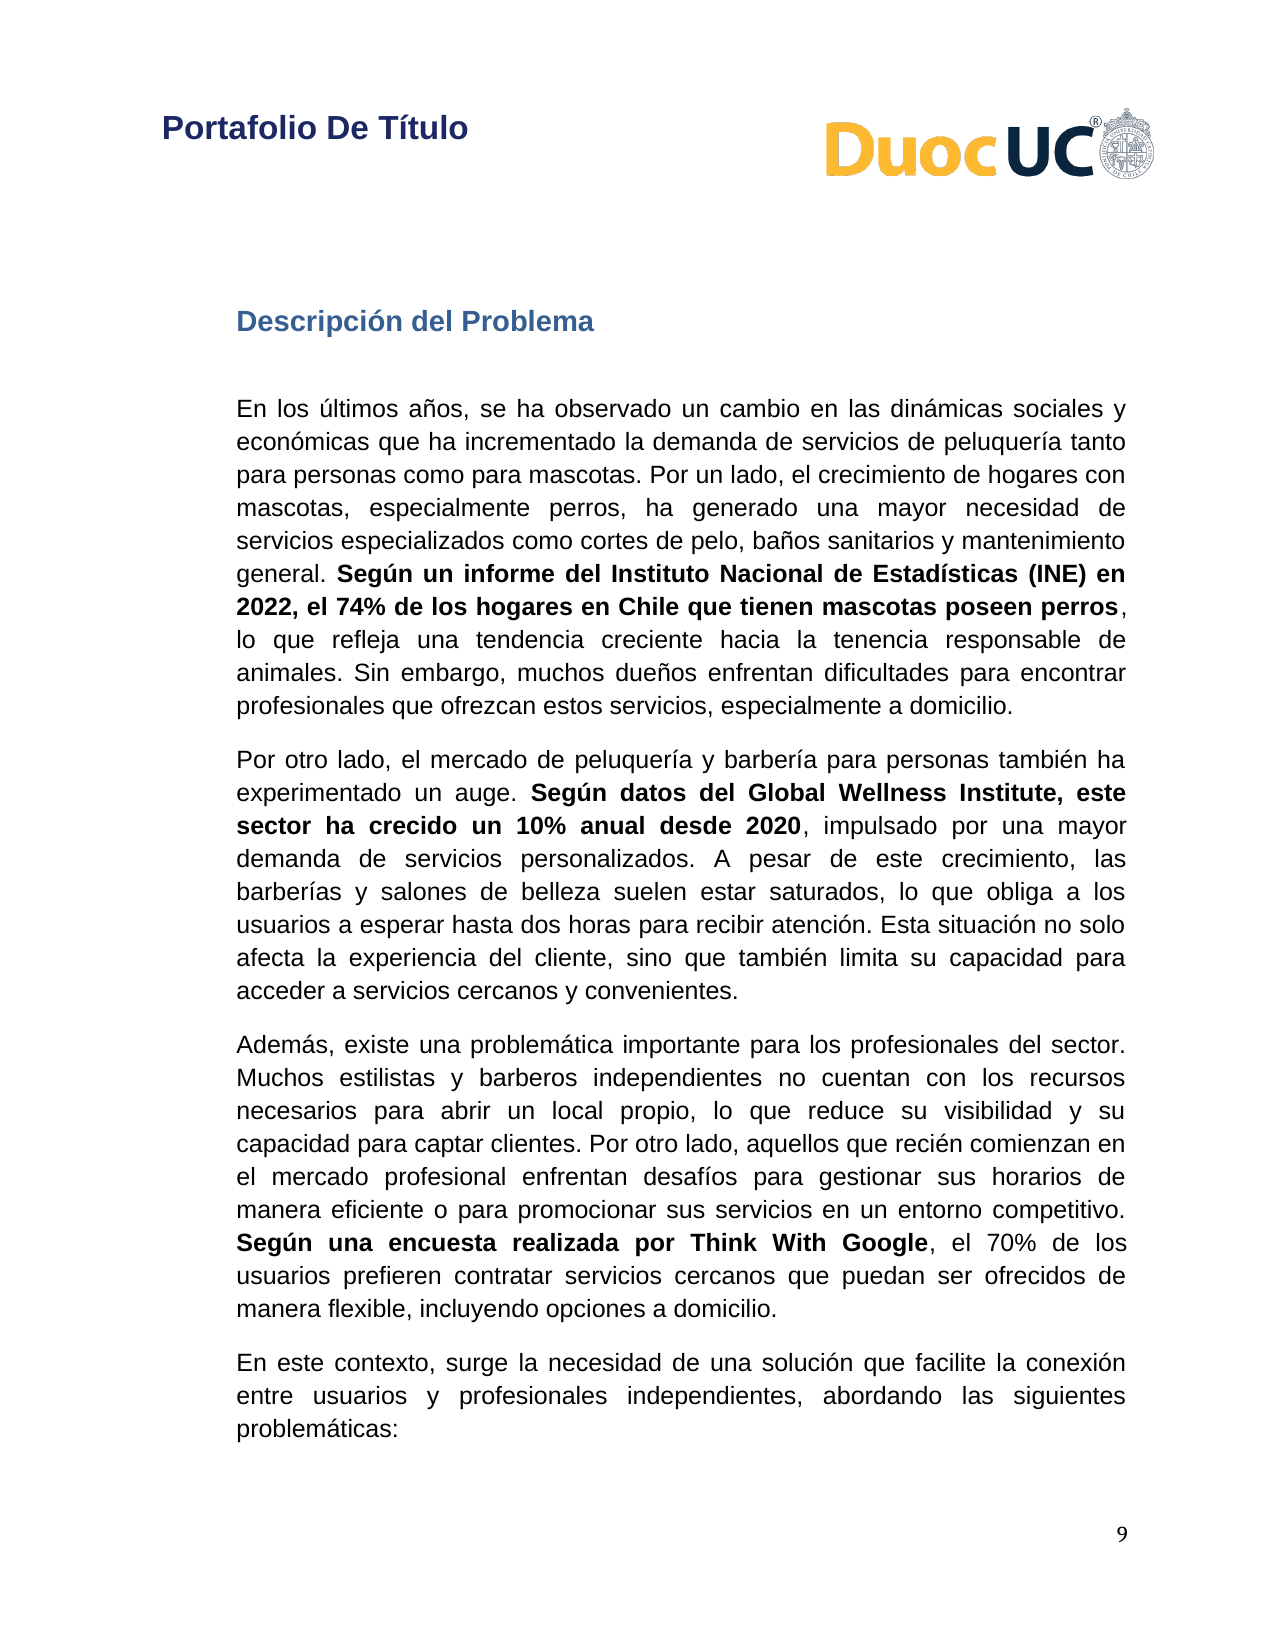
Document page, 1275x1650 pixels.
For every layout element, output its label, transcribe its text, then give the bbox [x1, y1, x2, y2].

text En los últimos años, se ha observado un cambio en las dinámicas sociales y económicas que ha incrementado la demanda de servicios de peluquería tanto para personas como para mascotas. Por un lado, el crecimiento de hogares con mascotas, especialmente perros, ha generado una mayor necesidad de servicios especializados como cortes de pelo, baños sanitarios y mantenimiento general. Según un informe del Instituto Nacional de Estadísticas (INE) en 2022, el 74% de los hogares en Chile que tienen mascotas poseen perros, lo que refleja una tendencia creciente hacia la tenencia responsable de animales. Sin embargo, muchos dueños enfrentan dificultades para encontrar profesionales que ofrezcan estos servicios, especialmente a domicilio. [236, 394, 1127, 719]
picture [826, 108, 1154, 179]
text En este contexto, surge la necesidad de una solución que facilite la conexión entre usuarios y profesionales independientes, abordando las siguientes problemáticas: [236, 1348, 1127, 1442]
text Por otro lado, el mercado de peluquería y barbería para personas también ha experimentado un auge. Según datos del Global Wellness Institute, este sector ha crecido un 10% anual desde 2020, impulsado por una mayor demanda de servicios personalizados. A pesar de este crecimiento, las barberías y salones de belleza suelen estar saturados, lo que obliga a los usuarios a esperar hasta dos horas para recibir atención. Esta situación no solo afecta la experiencia del cliente, sino que también limita su capacidad para acceder a servicios cercanos y convenientes. [236, 745, 1127, 1004]
subtitle Descripción del Problema [236, 304, 1127, 338]
text Además, existe una problemática importante para los profesionales del sector. Muchos estilistas y barberos independientes no cuentan con los recursos necesarios para abrir un local propio, lo que reduce su visibilidad y su capacidad para captar clientes. Por otro lado, aquellos que recién comienzan en el mercado profesional enfrentan desafíos para gestionar sus horarios de manera eficiente o para promocionar sus servicios en un entorno competitivo. Según una encuesta realizada por Think With Google, el 70% de los usuarios prefieren contratar servicios cercanos que puedan ser ofrecidos de manera flexible, incluyendo opciones a domicilio. [236, 1030, 1127, 1323]
